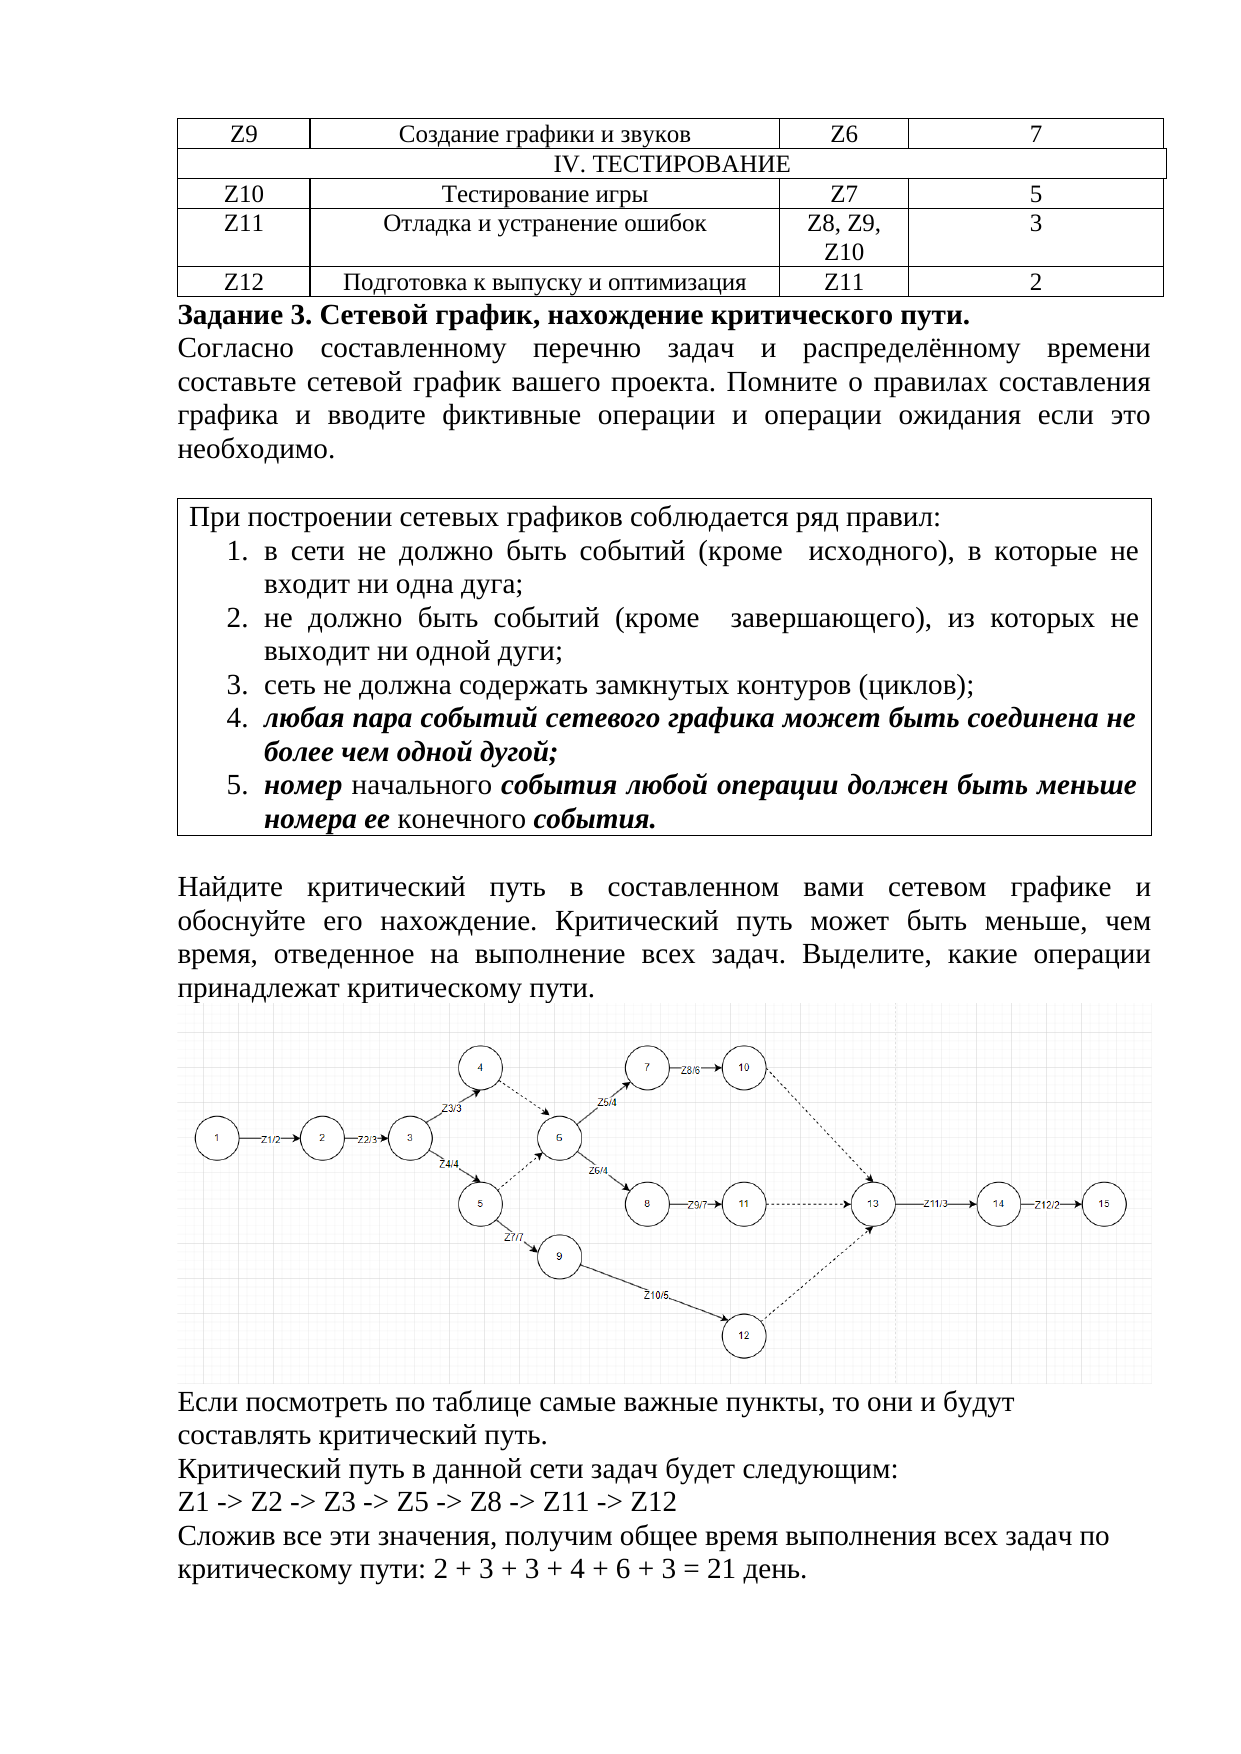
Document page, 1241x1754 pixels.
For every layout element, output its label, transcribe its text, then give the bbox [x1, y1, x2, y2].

text Задание 3. Сетевой график, нахождение критического пути. [177, 297, 1152, 330]
table_cell 3 [909, 209, 1163, 266]
table_cell Z9 [178, 119, 309, 148]
table_cell 2 [909, 267, 1163, 296]
table_cell Тестирование игры [311, 179, 779, 207]
picture [177, 1003, 1152, 1384]
table_cell Z11 [780, 267, 908, 296]
text Согласно составленному перечню задач и распределённому времени составьте сетевой график вашего проекта. Помните о правилах составления графика и вводите фиктивные операции и операции ожидания если это необходимо. [177, 330, 1152, 464]
table_cell Отладка и устранение ошибок [311, 209, 779, 266]
table_cell IV. ТЕСТИРОВАНИЕ [178, 149, 1166, 178]
table_cell Z11 [178, 209, 309, 266]
table_cell Z8, Z9, Z10 [780, 209, 908, 266]
table_cell Z10 [178, 179, 309, 207]
text Сложив все эти значения, получим общее время выполнения всех задач по критическому пути: 2 + 3 + 3 + 4 + 6 + 3 = 21 день. [177, 1518, 1152, 1585]
text Найдите критический путь в составленном вами сетевом графике и обоснуйте его нахождение. Критический путь может быть меньше, чем время, отведенное на выполнение всех задач. Выделите, какие операции принадлежат критическому пути. [177, 869, 1152, 1003]
text Если посмотреть по таблице самые важные пункты, то они и будут составлять критический путь. [177, 1384, 1152, 1451]
table_cell Создание графики и звуков [311, 119, 779, 148]
table_cell Z6 [780, 119, 908, 148]
text Z1 -> Z2 -> Z3 -> Z5 -> Z8 -> Z11 -> Z12 [177, 1484, 1152, 1518]
table_cell 5 [909, 179, 1163, 207]
text Критический путь в данной сети задач будет следующим: [177, 1451, 1152, 1484]
table_header При построении сетевых графиков соблюдается ряд правил: в сети не должно быть событий (кроме исходного), в которые не входит ни одна дуга; не должно быть событий (кроме завершающего), из которых не выходит ни одной дуги; сеть не должна содержать замкнутых контуров (циклов); любая пара событий сетевого графика может быть соединена не более чем одной дугой; номер начального события любой операции должен быть меньше номера ее конечного события. [178, 499, 1151, 834]
table_cell Подготовка к выпуску и оптимизация [311, 267, 779, 296]
table_cell Z7 [780, 179, 908, 207]
table_cell 7 [909, 119, 1163, 148]
table_cell Z12 [178, 267, 309, 296]
